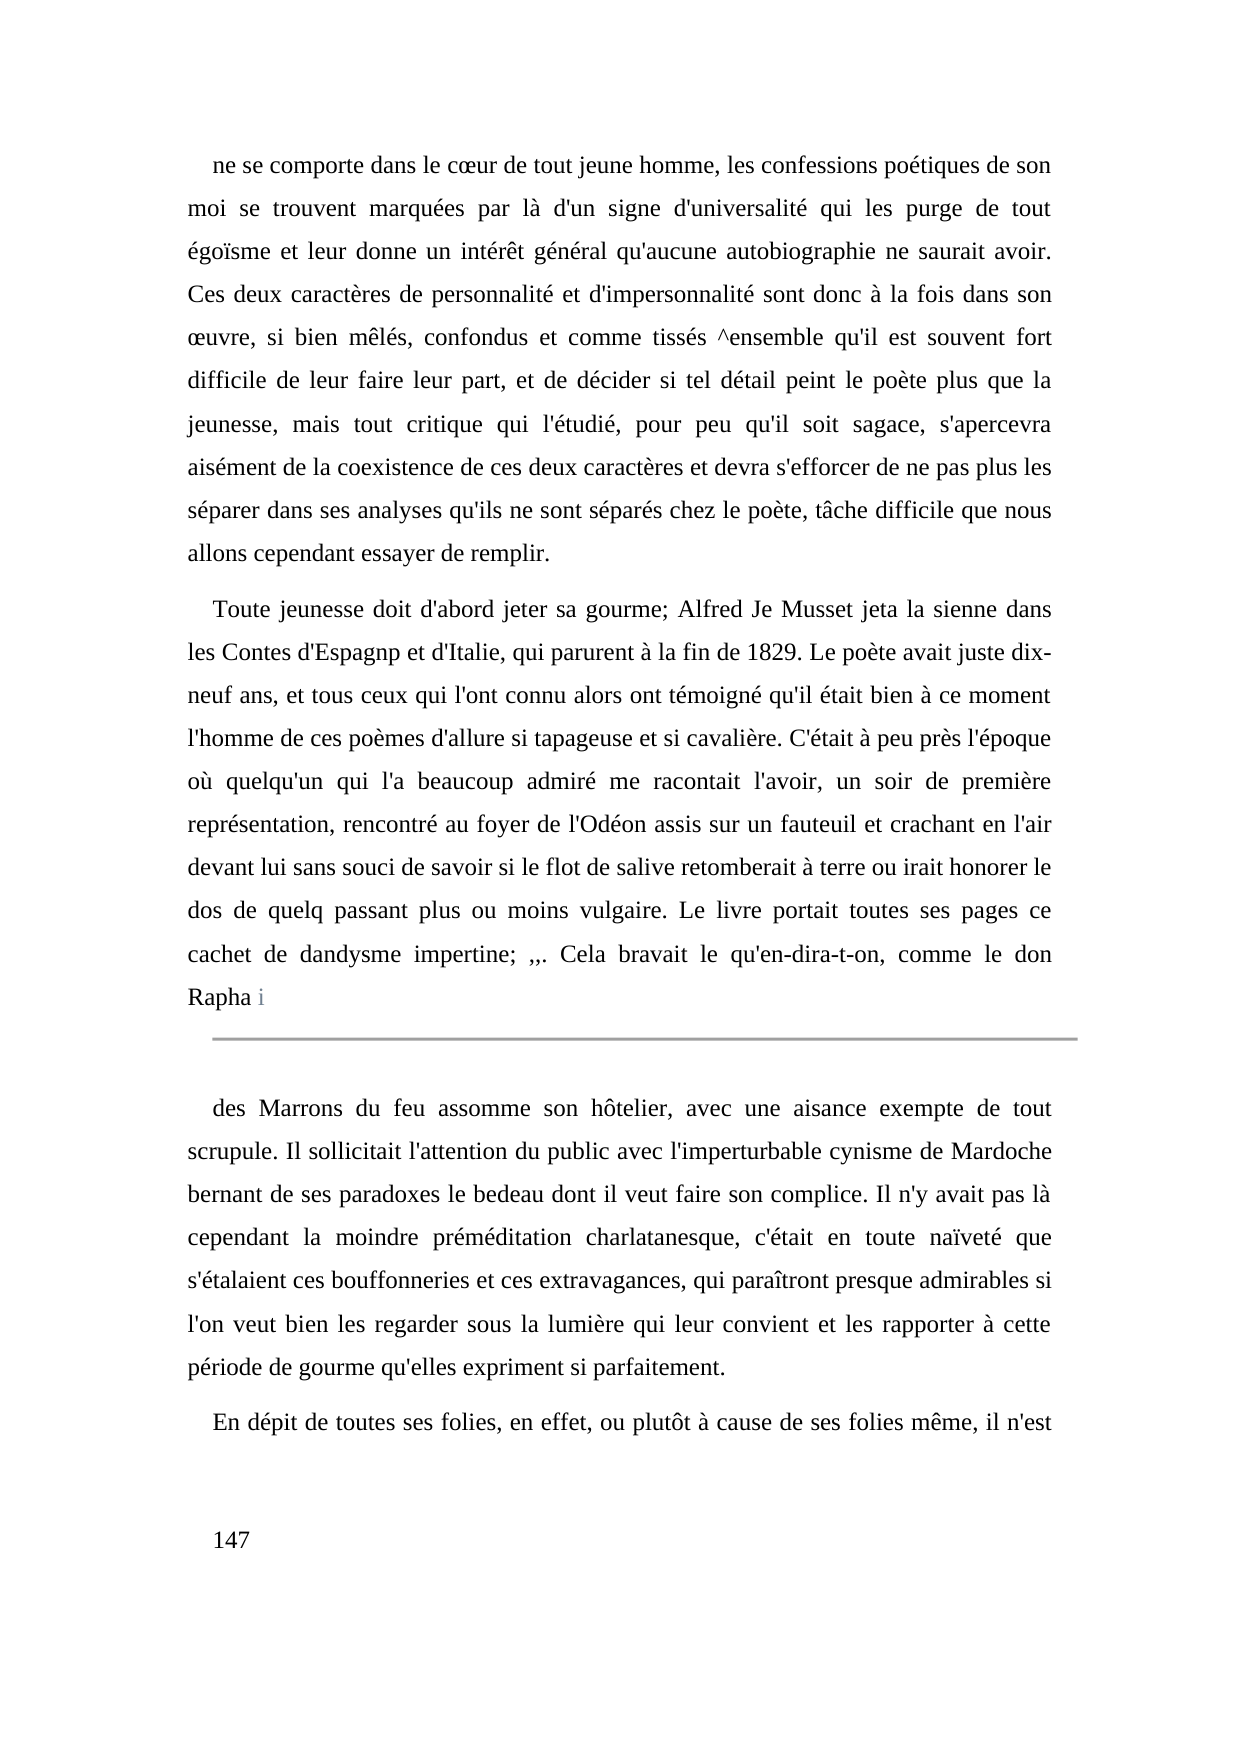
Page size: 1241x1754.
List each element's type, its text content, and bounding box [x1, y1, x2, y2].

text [187, 1407, 1053, 1436]
text Toute jeunesse doit d'abord jeter sa gourme; Alfred Je Musset jeta la sienne dans les Contes d'Espagnp et d'Italie, qui parurent à la fin de 1829. Le poète avait juste dix-neuf ans, et tous ceux qui l'ont connu alors ont témoigné qu'il était bien à ce moment l'homme de ces poèmes d'allure si tapageuse et si cavalière. C'était à peu près l'époque où quelqu'un qui l'a beaucoup admiré me racontait l'avoir, un soir de première représentation, rencontré au foyer de l'Odéon assis sur un fauteuil et crachant en l'air devant lui sans souci de savoir si le flot de salive retomberait à terre ou irait honorer le dos de quelq passant plus ou moins vulgaire. Le livre portait toutes ses pages ce cachet de dandysme impertine; ,,. Cela bravait le qu'en-dira-t-on, comme le don Rapha i [187, 594, 1053, 1011]
text des Marrons du feu assomme son hôtelier, avec une aisance exempte de tout scrupule. Il sollicitait l'attention du public avec l'imperturbable cynisme de Mardoche bernant de ses paradoxes le bedeau dont il veut faire son complice. Il n'y avait pas là cependant la moindre préméditation charlatanesque, c'était en toute naïveté que s'étalaient ces bouffonneries et ces extravagances, qui paraîtront presque admirables si l'on veut bien les regarder sous la lumière qui leur convient et les rapporter à cette période de gourme qu'elles expriment si parfaitement. [187, 1093, 1053, 1381]
text ne se comporte dans le cœur de tout jeune homme, les confessions poétiques de son moi se trouvent marquées par là d'un signe d'universalité qui les purge de tout égoïsme et leur donne un intérêt général qu'aucune autobiographie ne saurait avoir. Ces deux caractères de personnalité et d'impersonnalité sont donc à la fois dans son œuvre, si bien mêlés, confondus et comme tissés ^ensemble qu'il est souvent fort difficile de leur faire leur part, et de décider si tel détail peint le poète plus que la jeunesse, mais tout critique qui l'étudié, pour peu qu'il soit sagace, s'apercevra aisément de la coexistence de ces deux caractères et devra s'efforcer de ne pas plus les séparer dans ses analyses qu'ils ne sont séparés chez le poète, tâche difficile que nous allons cependant essayer de remplir. [187, 150, 1053, 567]
